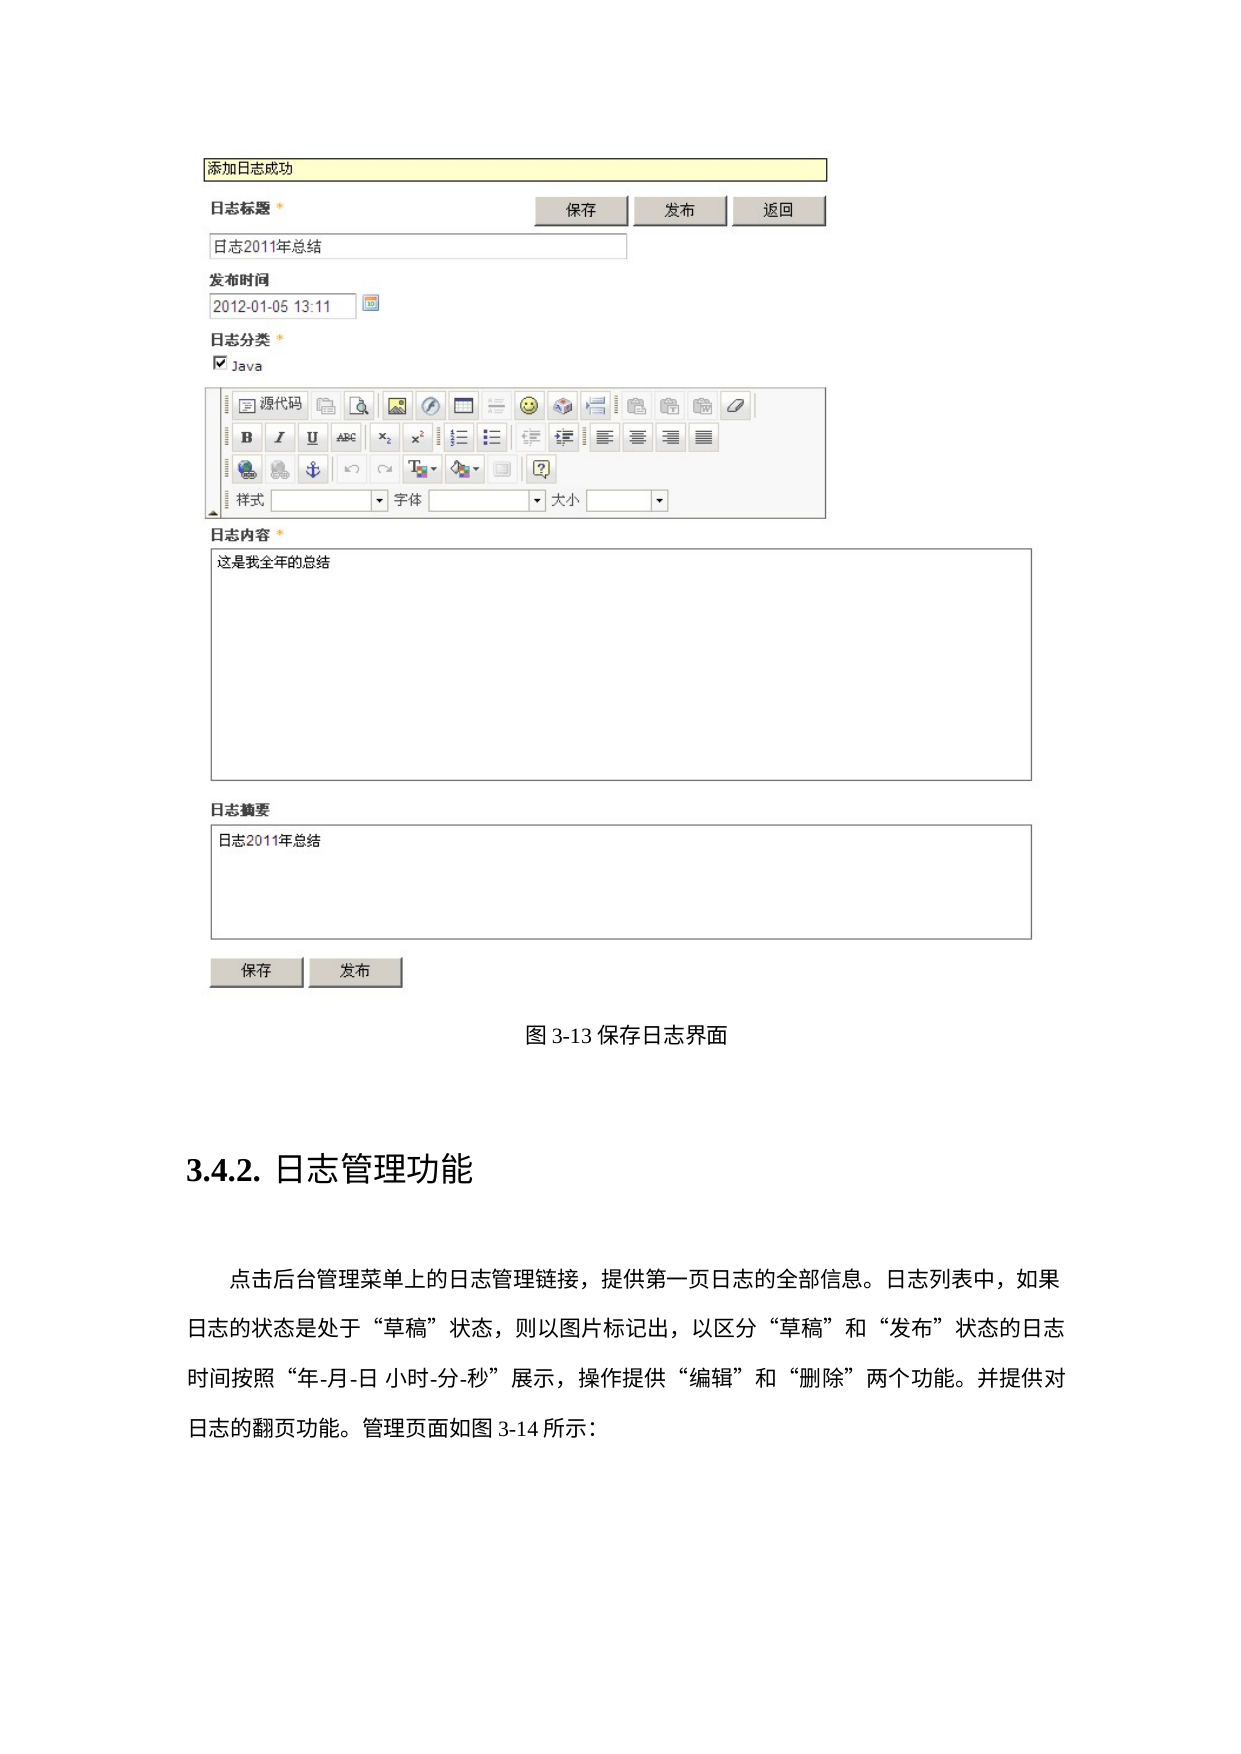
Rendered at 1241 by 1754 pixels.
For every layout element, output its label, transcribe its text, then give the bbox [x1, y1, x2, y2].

text 点击后台管理菜单上的日志管理链接，提供第一页日志的全部信息。日志列表中，如果 [187, 1262, 1060, 1293]
text 图 3-13 保存日志界面 [187, 1018, 1066, 1050]
subtitle 日志管理功能 [186, 1143, 1066, 1191]
text 日志的状态是处于“草稿”状态，则以图片标记出，以区分“草稿”和“发布”状态的日志。时间按照“年-月-日 小时-分-秒”展示，操作提供“编辑”和“删除”两个功能。并提供对日志的翻页功能。管理页面如图 3-14 所示： [186, 1311, 1066, 1442]
picture [192, 150, 1058, 1002]
